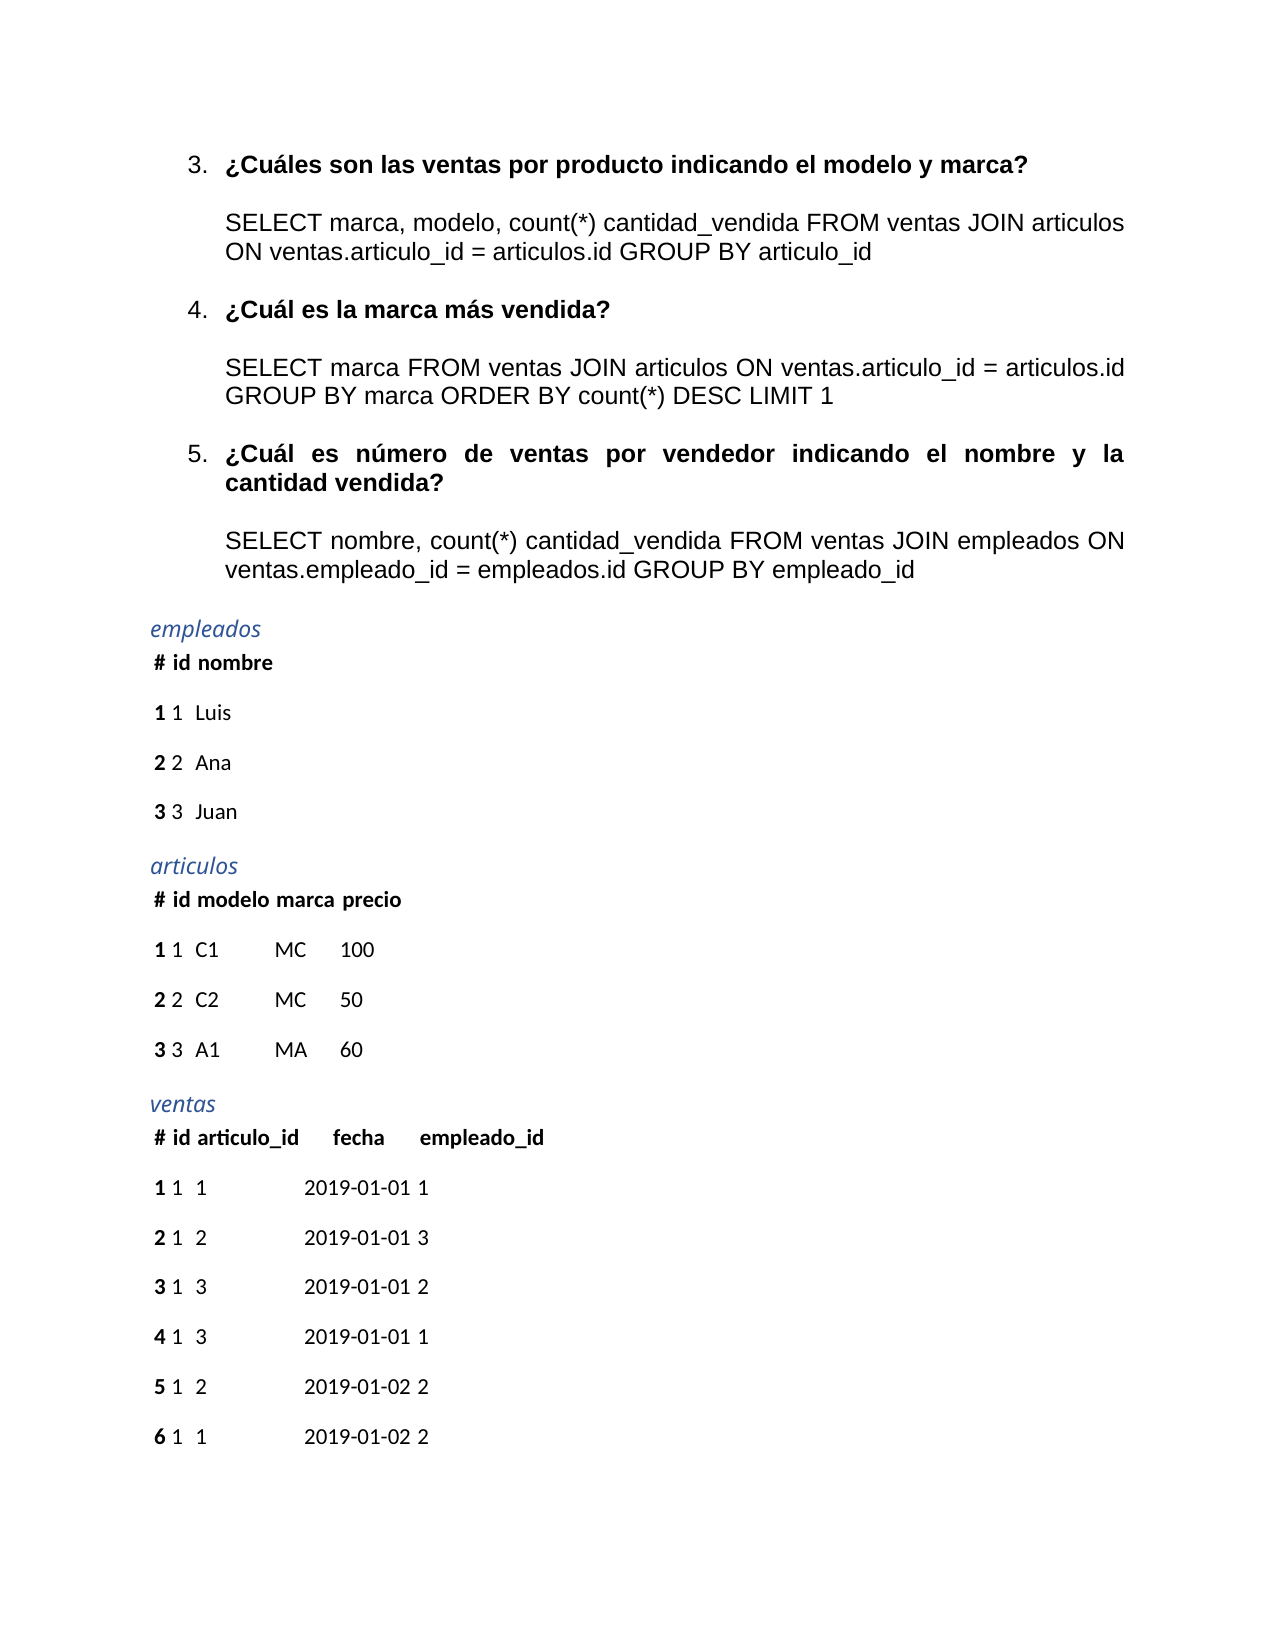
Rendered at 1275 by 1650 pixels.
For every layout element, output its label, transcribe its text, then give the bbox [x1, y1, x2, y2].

table_header marca [273, 884, 338, 934]
table_cell 4 [150, 1321, 169, 1371]
table_cell 1 [150, 696, 169, 746]
table_cell 2 [169, 984, 194, 1033]
table_cell 2 [169, 746, 194, 796]
table_cell 2 [416, 1271, 548, 1321]
table_header empleado_id [416, 1121, 548, 1171]
table_cell A1 [194, 1034, 273, 1083]
table_cell MC [273, 934, 338, 983]
table_cell 6 [150, 1421, 169, 1471]
table_cell 3 [194, 1321, 302, 1371]
table_cell 1 [170, 1371, 194, 1421]
table_header precio [338, 884, 406, 934]
table_cell MA [273, 1034, 338, 1083]
table_cell 1 [169, 696, 194, 746]
table_cell 2019-01-01 [302, 1221, 416, 1271]
table_header nombre [194, 646, 277, 696]
table_header fecha [302, 1121, 416, 1171]
table_cell C2 [194, 984, 273, 1033]
table_cell 1 [150, 1171, 169, 1221]
table_cell 1 [170, 1171, 194, 1221]
table_cell 1 [416, 1171, 548, 1221]
table_cell Ana [194, 746, 277, 796]
table_cell 2 [194, 1221, 302, 1271]
subtitle empleados [150, 612, 1125, 644]
table_cell Juan [194, 796, 277, 846]
list ¿Cuál es la marca más vendida? [187, 294, 1125, 323]
table_cell 2019-01-02 [302, 1421, 416, 1471]
table_cell 1 [170, 1421, 194, 1471]
table_cell 2019-01-01 [302, 1271, 416, 1321]
table_cell 3 [150, 796, 169, 846]
table_cell 60 [338, 1034, 406, 1083]
subtitle ventas [150, 1087, 1125, 1119]
text SELECT marca, modelo, count(*) cantidad_vendida FROM ventas JOIN articulos ON ventas.articulo_id = articulos.id GROUP BY articulo_id [225, 208, 1125, 265]
table_cell 2 [194, 1371, 302, 1421]
table_cell 1 [194, 1171, 302, 1221]
table_cell 2 [150, 984, 169, 1033]
table_cell 2 [416, 1421, 548, 1471]
table_header # [150, 884, 169, 934]
table_cell 3 [169, 1034, 194, 1083]
table_cell 3 [169, 796, 194, 846]
table_cell 1 [416, 1321, 548, 1371]
table_cell 50 [338, 984, 406, 1033]
subtitle articulos [150, 850, 1125, 881]
table_cell 1 [170, 1221, 194, 1271]
list ¿Cuáles son las ventas por producto indicando el modelo y marca? [187, 150, 1125, 179]
table_header articulo_id [194, 1121, 302, 1171]
table_header id [169, 646, 194, 696]
table_header id [170, 1121, 194, 1171]
table_cell 2 [416, 1371, 548, 1421]
table_cell 3 [194, 1271, 302, 1321]
table_cell 3 [150, 1271, 169, 1321]
table_cell 1 [194, 1421, 302, 1471]
table_header id [169, 884, 194, 934]
table_cell 2 [150, 1221, 169, 1271]
table_header # [150, 1121, 169, 1171]
table_cell 3 [150, 1034, 169, 1083]
list ¿Cuál es número de ventas por vendedor indicando el nombre y la cantidad vendida? [187, 439, 1125, 497]
table_cell 2019-01-01 [302, 1321, 416, 1371]
table_header modelo [194, 884, 273, 934]
table_cell 1 [170, 1321, 194, 1371]
text SELECT nombre, count(*) cantidad_vendida FROM ventas JOIN empleados ON ventas.empleado_id = empleados.id GROUP BY empleado_id [225, 526, 1125, 583]
table_cell 3 [416, 1221, 548, 1271]
text SELECT marca FROM ventas JOIN articulos ON ventas.articulo_id = articulos.id GROUP BY marca ORDER BY count(*) DESC LIMIT 1 [225, 352, 1125, 410]
table_cell Luis [194, 696, 277, 746]
table_cell 2019-01-02 [302, 1371, 416, 1421]
table_cell 100 [338, 934, 406, 983]
table_cell 1 [150, 934, 169, 983]
table_cell 1 [170, 1271, 194, 1321]
table_cell 2019-01-01 [302, 1171, 416, 1221]
table_cell 1 [169, 934, 194, 983]
table_cell 5 [150, 1371, 169, 1421]
table_cell MC [273, 984, 338, 1033]
table_cell C1 [194, 934, 273, 983]
table_header # [150, 646, 169, 696]
table_cell 2 [150, 746, 169, 796]
